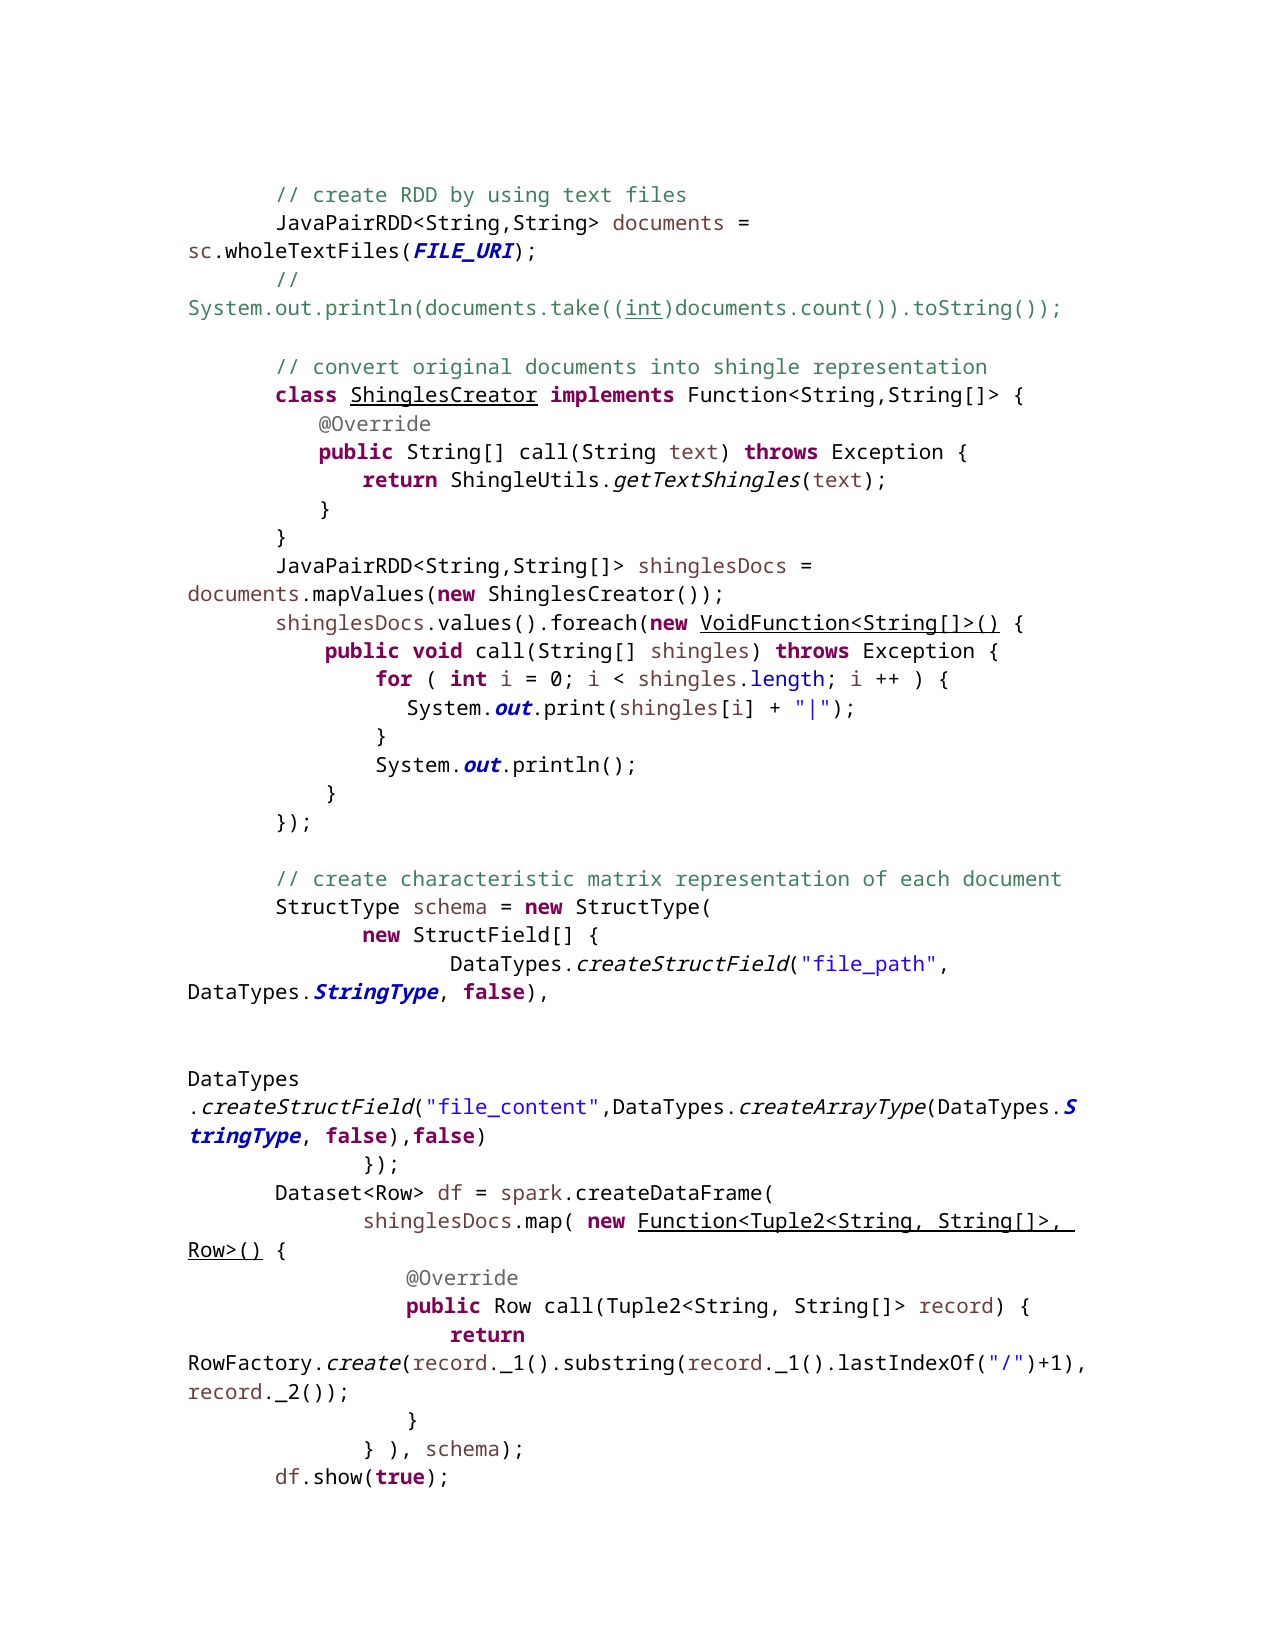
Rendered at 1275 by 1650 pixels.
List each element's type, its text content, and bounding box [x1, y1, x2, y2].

text }); [187, 1149, 1087, 1178]
text public void call(String[] shingles) throws Exception { [187, 636, 1087, 664]
text System.out.print(shingles[i] + "|"); [187, 693, 1087, 721]
text Dataset<Row> df = spark.createDataFrame( [187, 1178, 1087, 1206]
text System.out.println(); [187, 750, 1087, 778]
text // System.out.println(documents.take((int)documents.count()).toString()); [187, 265, 1087, 322]
text } [187, 1405, 1087, 1434]
text }); [187, 807, 1087, 835]
text JavaPairRDD<String,String[]> shinglesDocs = documents.mapValues(new ShinglesCreator()); [187, 551, 1087, 608]
text } ), schema); [187, 1434, 1087, 1462]
text public Row call(Tuple2<String, String[]> record) { [187, 1292, 1087, 1320]
text } [187, 494, 1087, 522]
text df.show(true); [187, 1462, 1087, 1491]
text // create characteristic matrix representation of each document [187, 864, 1087, 892]
text shinglesDocs.map( new Function<Tuple2<String, String[]>, Row>() { [187, 1206, 1087, 1263]
text StructType schema = new StructType( [187, 892, 1087, 921]
text } [187, 721, 1087, 750]
text return ShingleUtils.getTextShingles(text); [187, 466, 1087, 494]
text } [187, 522, 1087, 551]
text public String[] call(String text) throws Exception { [187, 437, 1087, 466]
text shinglesDocs.values().foreach(new VoidFunction<String[]>() { [187, 608, 1087, 636]
text // create RDD by using text files [187, 180, 1087, 208]
text JavaPairRDD<String,String> documents = sc.wholeTextFiles(FILE_URI); [187, 208, 1087, 265]
text class ShinglesCreator implements Function<String,String[]> { [187, 380, 1087, 409]
text @Override [187, 409, 1087, 437]
text new StructField[] { [187, 921, 1087, 949]
text return RowFactory.create(record._1().substring(record._1().lastIndexOf("/")+1), record._2()); [187, 1320, 1087, 1405]
text DataTypes.createStructField("file_content",DataTypes.createArrayType(DataTypes.StringType, false),false) [187, 1006, 1087, 1149]
text } [187, 778, 1087, 807]
text @Override [187, 1263, 1087, 1292]
text DataTypes.createStructField("file_path", DataTypes.StringType, false), [187, 949, 1087, 1006]
text // convert original documents into shingle representation [187, 352, 1087, 380]
text for ( int i = 0; i < shingles.length; i ++ ) { [187, 664, 1087, 693]
